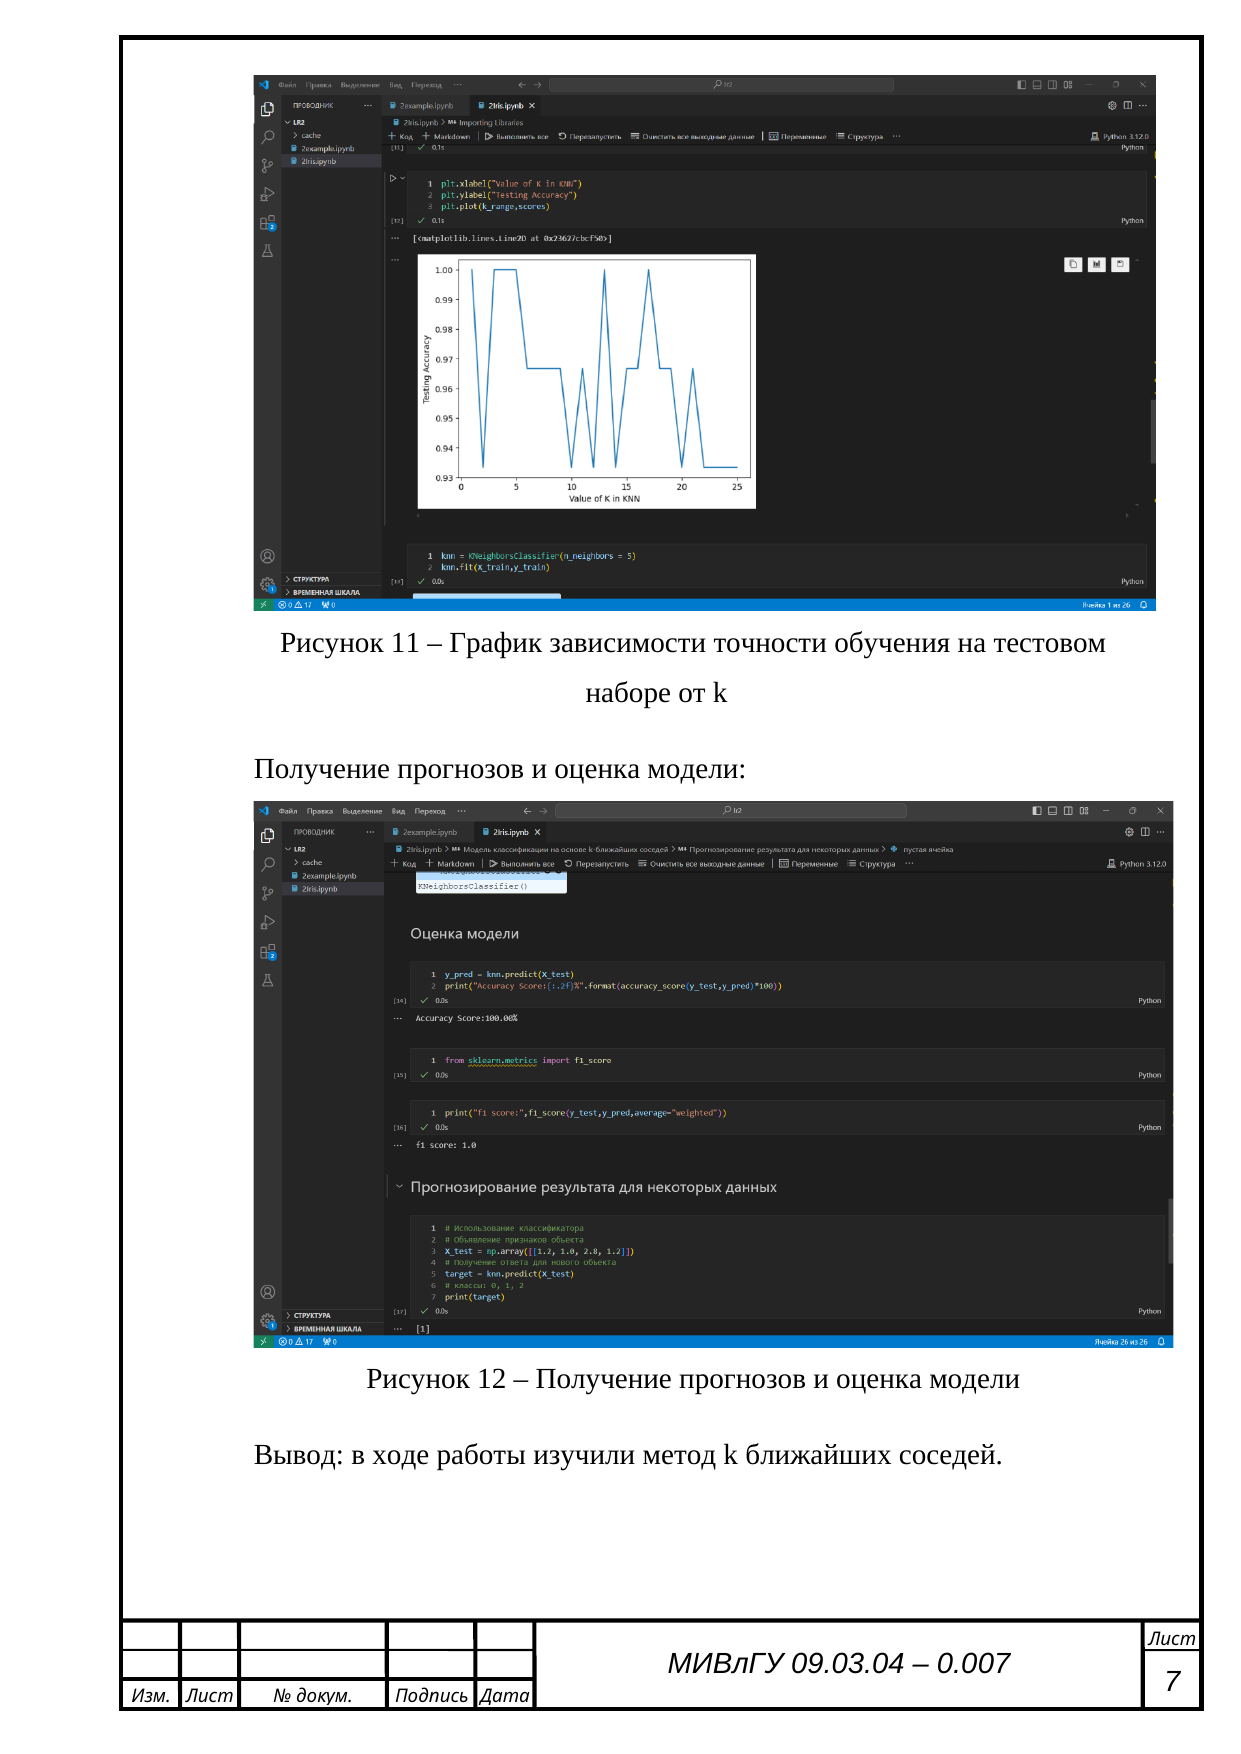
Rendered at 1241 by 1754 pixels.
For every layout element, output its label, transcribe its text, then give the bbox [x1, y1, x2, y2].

text Рисунок 12 – Получение прогнозов и оценка модели [179, 1362, 1133, 1395]
text Получение прогнозов и оценка модели: [179, 751, 1133, 784]
picture [253, 75, 1156, 611]
text Вывод: в ходе работы изучили метод k ближайших соседей. [179, 1437, 1133, 1471]
text Рисунок 11 – График зависимости точности обучения на тестовом наборе от k [179, 625, 1133, 709]
picture [253, 801, 1174, 1348]
